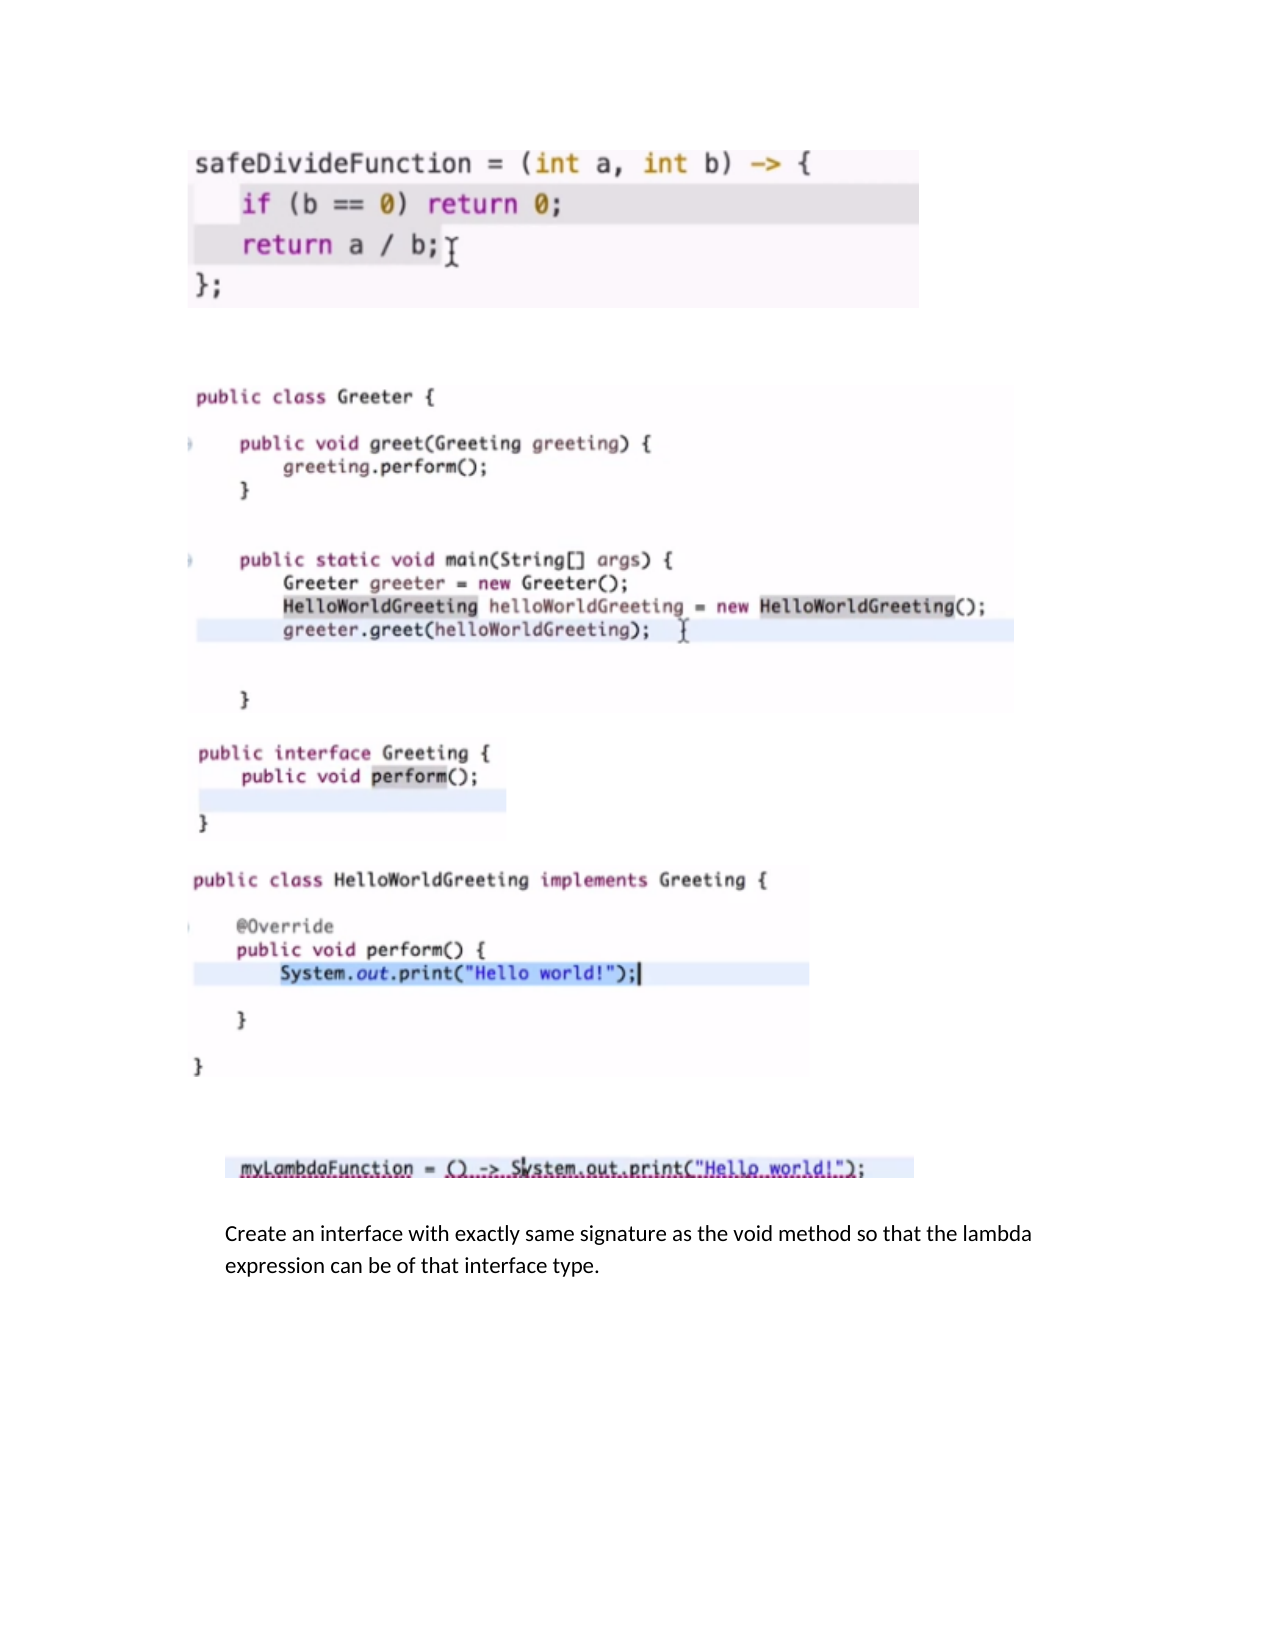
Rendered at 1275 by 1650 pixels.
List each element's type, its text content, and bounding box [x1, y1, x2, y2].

picture [187, 150, 919, 308]
picture [225, 1154, 914, 1178]
list Create an interface with exactly same signature as the void method so that the lambda expression can be of that interface type. [225, 1219, 1125, 1279]
picture [187, 737, 507, 841]
picture [187, 865, 810, 1077]
picture [187, 385, 1014, 713]
